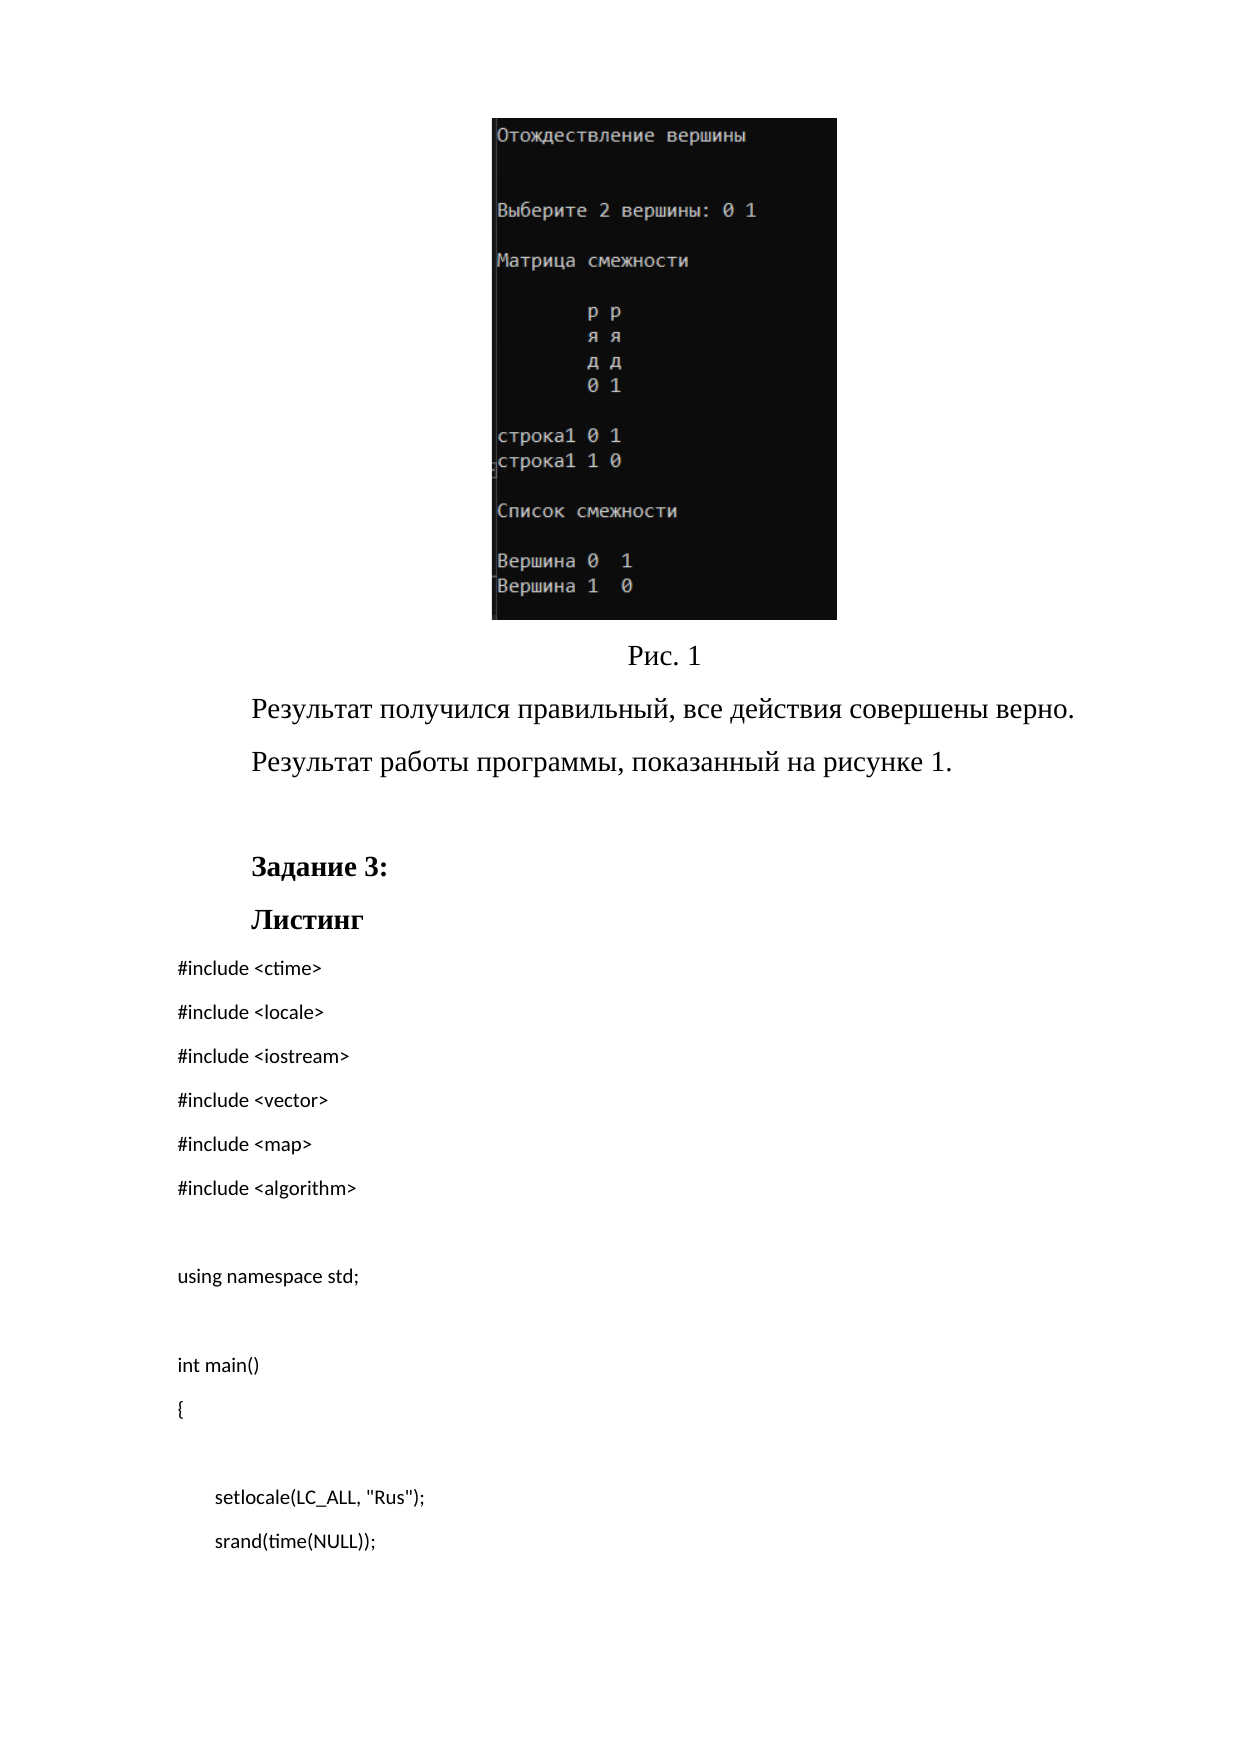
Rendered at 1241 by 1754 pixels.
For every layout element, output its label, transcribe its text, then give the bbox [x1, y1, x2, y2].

text #include <vector> [177, 1087, 1152, 1113]
text #include <map> [177, 1131, 1152, 1157]
text Результат работы программы, показанный на рисунке 1. [177, 744, 1152, 777]
text Задание 3: [177, 849, 1152, 883]
text setlocale(LC_ALL, "Rus"); [177, 1484, 1152, 1509]
text int main() [177, 1352, 1152, 1377]
text #include <algorithm> [177, 1176, 1152, 1201]
text srand(time(NULL)); [177, 1528, 1152, 1553]
text Листинг [177, 902, 1152, 936]
text Рис. 1 [177, 638, 1152, 672]
text #include <iostream> [177, 1043, 1152, 1069]
text #include <locale> [177, 999, 1152, 1025]
text #include <ctime> [177, 955, 1152, 981]
picture [491, 118, 837, 620]
text using namespace std; [177, 1264, 1152, 1289]
text { [177, 1396, 1152, 1421]
text Результат получился правильный, все действия совершены верно. [177, 691, 1152, 725]
